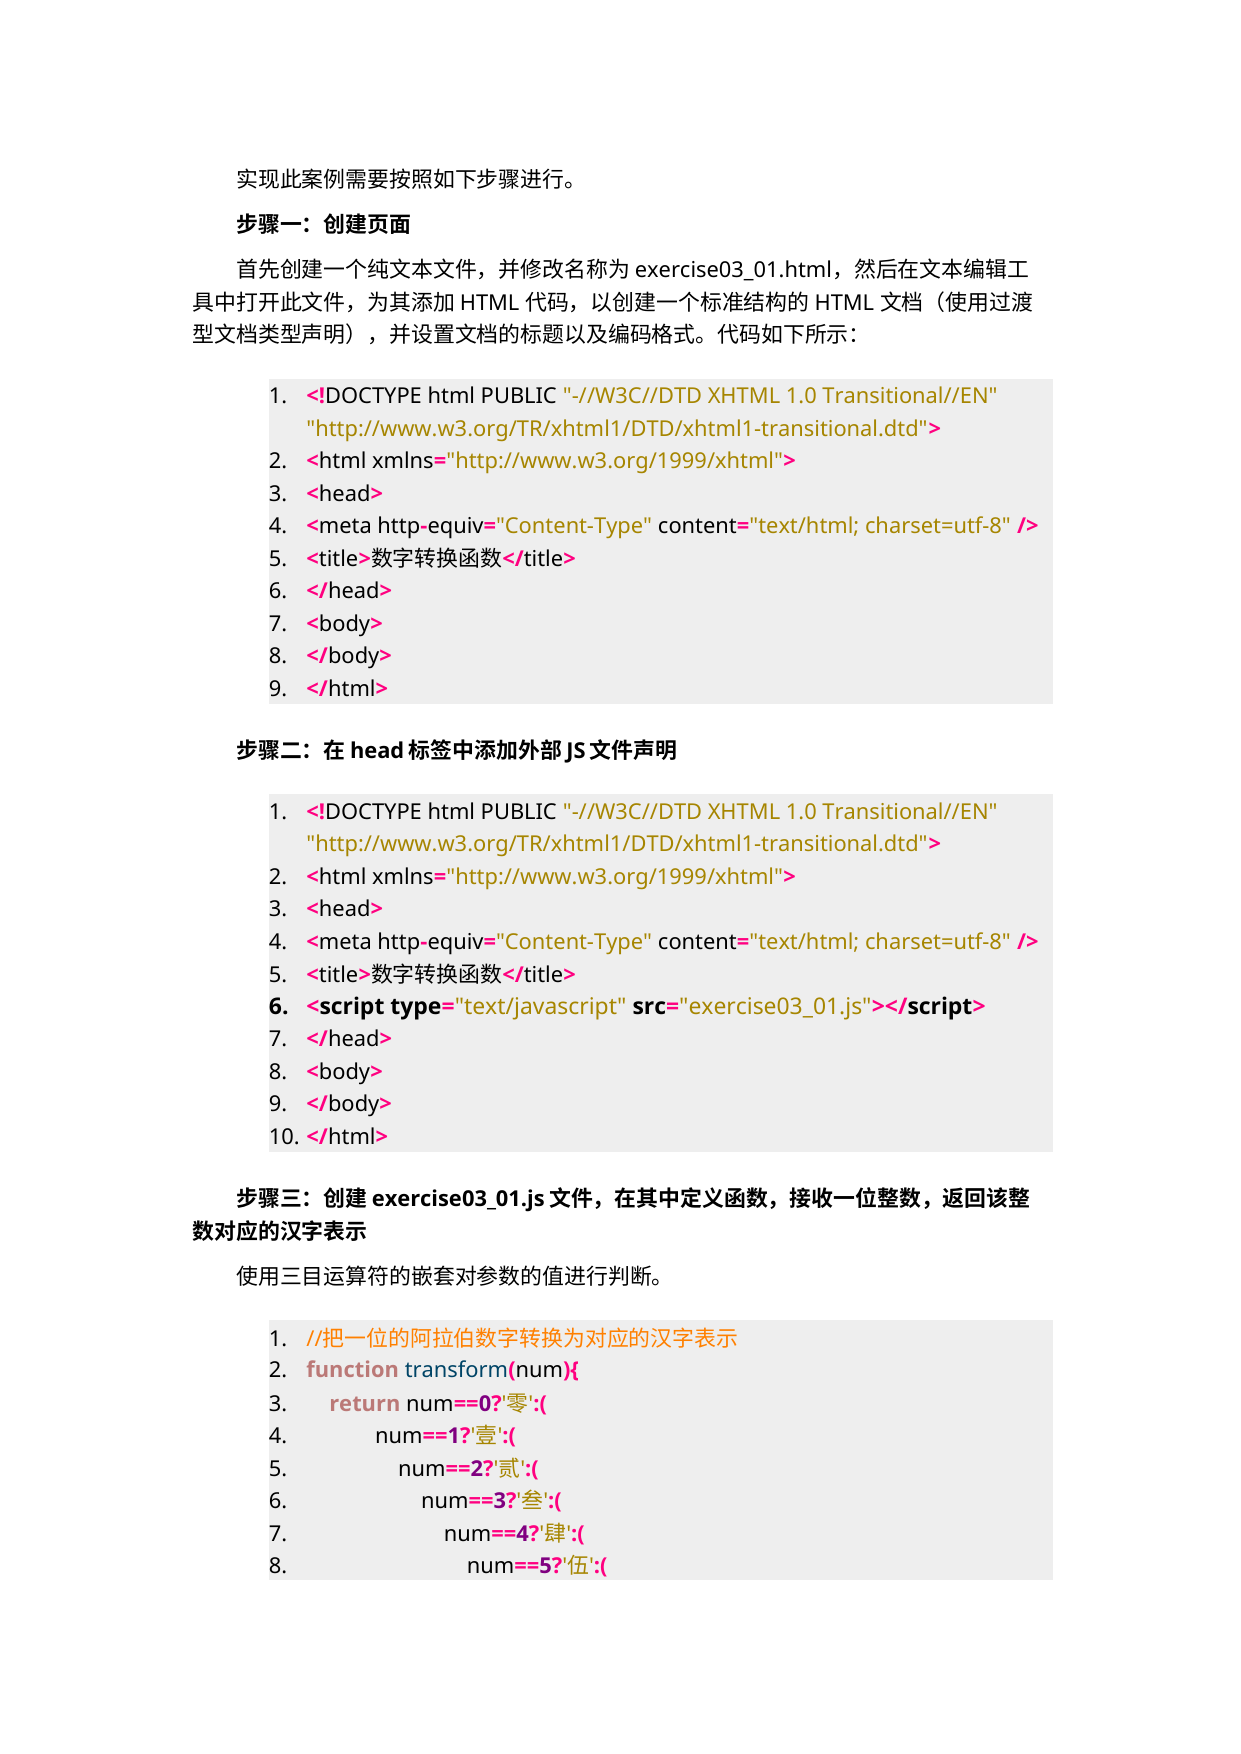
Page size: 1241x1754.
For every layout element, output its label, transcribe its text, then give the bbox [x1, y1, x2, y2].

list </head> [269, 574, 1053, 606]
list </head> [269, 1022, 1053, 1054]
list <!DOCTYPE html PUBLIC "-//W3C//DTD XHTML 1.0 Transitional//EN" "http://www.w3.org/TR/xhtml1/DTD/xhtml1-transitional.dtd"> [269, 379, 1053, 444]
list num==1?'壹':( [269, 1418, 1053, 1450]
list num==5?'伍':( [269, 1548, 1053, 1580]
list <body> [269, 1054, 1053, 1087]
text 步骤二：在head标签中添加外部JS文件声明 [192, 733, 1048, 765]
list <title>数字转换函数</title> [269, 957, 1053, 989]
text 使用三目运算符的嵌套对参数的值进行判断。 [192, 1259, 1048, 1291]
text 首先创建一个纯文本文件，并修改名称为 exercise03_01.html，然后在文本编辑工具中打开此文件，为其添加 HTML 代码，以创建一个标准结构的 HTML 文档（使用过渡型文档类型声明），并设置文档的标题以及编码格式。代码如下所示： [192, 252, 1048, 349]
list //把一位的阿拉伯数字转换为对应的汉字表示 [269, 1320, 1053, 1353]
list <script type="text/javascript" src="exercise03_01.js"></script> [269, 989, 1053, 1022]
list <head> [269, 476, 1053, 509]
list <html xmlns="http://www.w3.org/1999/xhtml"> [269, 859, 1053, 892]
list num==4?'肆':( [269, 1515, 1053, 1548]
list <body> [269, 606, 1053, 639]
list <title>数字转换函数</title> [269, 541, 1053, 574]
list </body> [269, 1087, 1053, 1119]
text 步骤三：创建exercise03_01.js文件，在其中定义函数，接收一位整数，返回该整数对应的汉字表示 [192, 1181, 1048, 1246]
list </body> [269, 639, 1053, 671]
text 步骤一：创建页面 [192, 207, 1048, 239]
list num==2?'贰':( [269, 1450, 1053, 1483]
list <meta http-equiv="Content-Type" content="text/html; charset=utf-8" /> [269, 924, 1053, 957]
list <head> [269, 892, 1053, 924]
list </html> [269, 671, 1053, 704]
list return num==0?'零':( [269, 1385, 1053, 1418]
list <!DOCTYPE html PUBLIC "-//W3C//DTD XHTML 1.0 Transitional//EN" "http://www.w3.org/TR/xhtml1/DTD/xhtml1-transitional.dtd"> [269, 794, 1053, 859]
list </html> [269, 1119, 1053, 1152]
list num==3?'叁':( [269, 1483, 1053, 1515]
list <meta http-equiv="Content-Type" content="text/html; charset=utf-8" /> [269, 509, 1053, 541]
list function transform(num){ [269, 1353, 1053, 1385]
list <html xmlns="http://www.w3.org/1999/xhtml"> [269, 444, 1053, 476]
text 实现此案例需要按照如下步骤进行。 [192, 162, 1048, 194]
